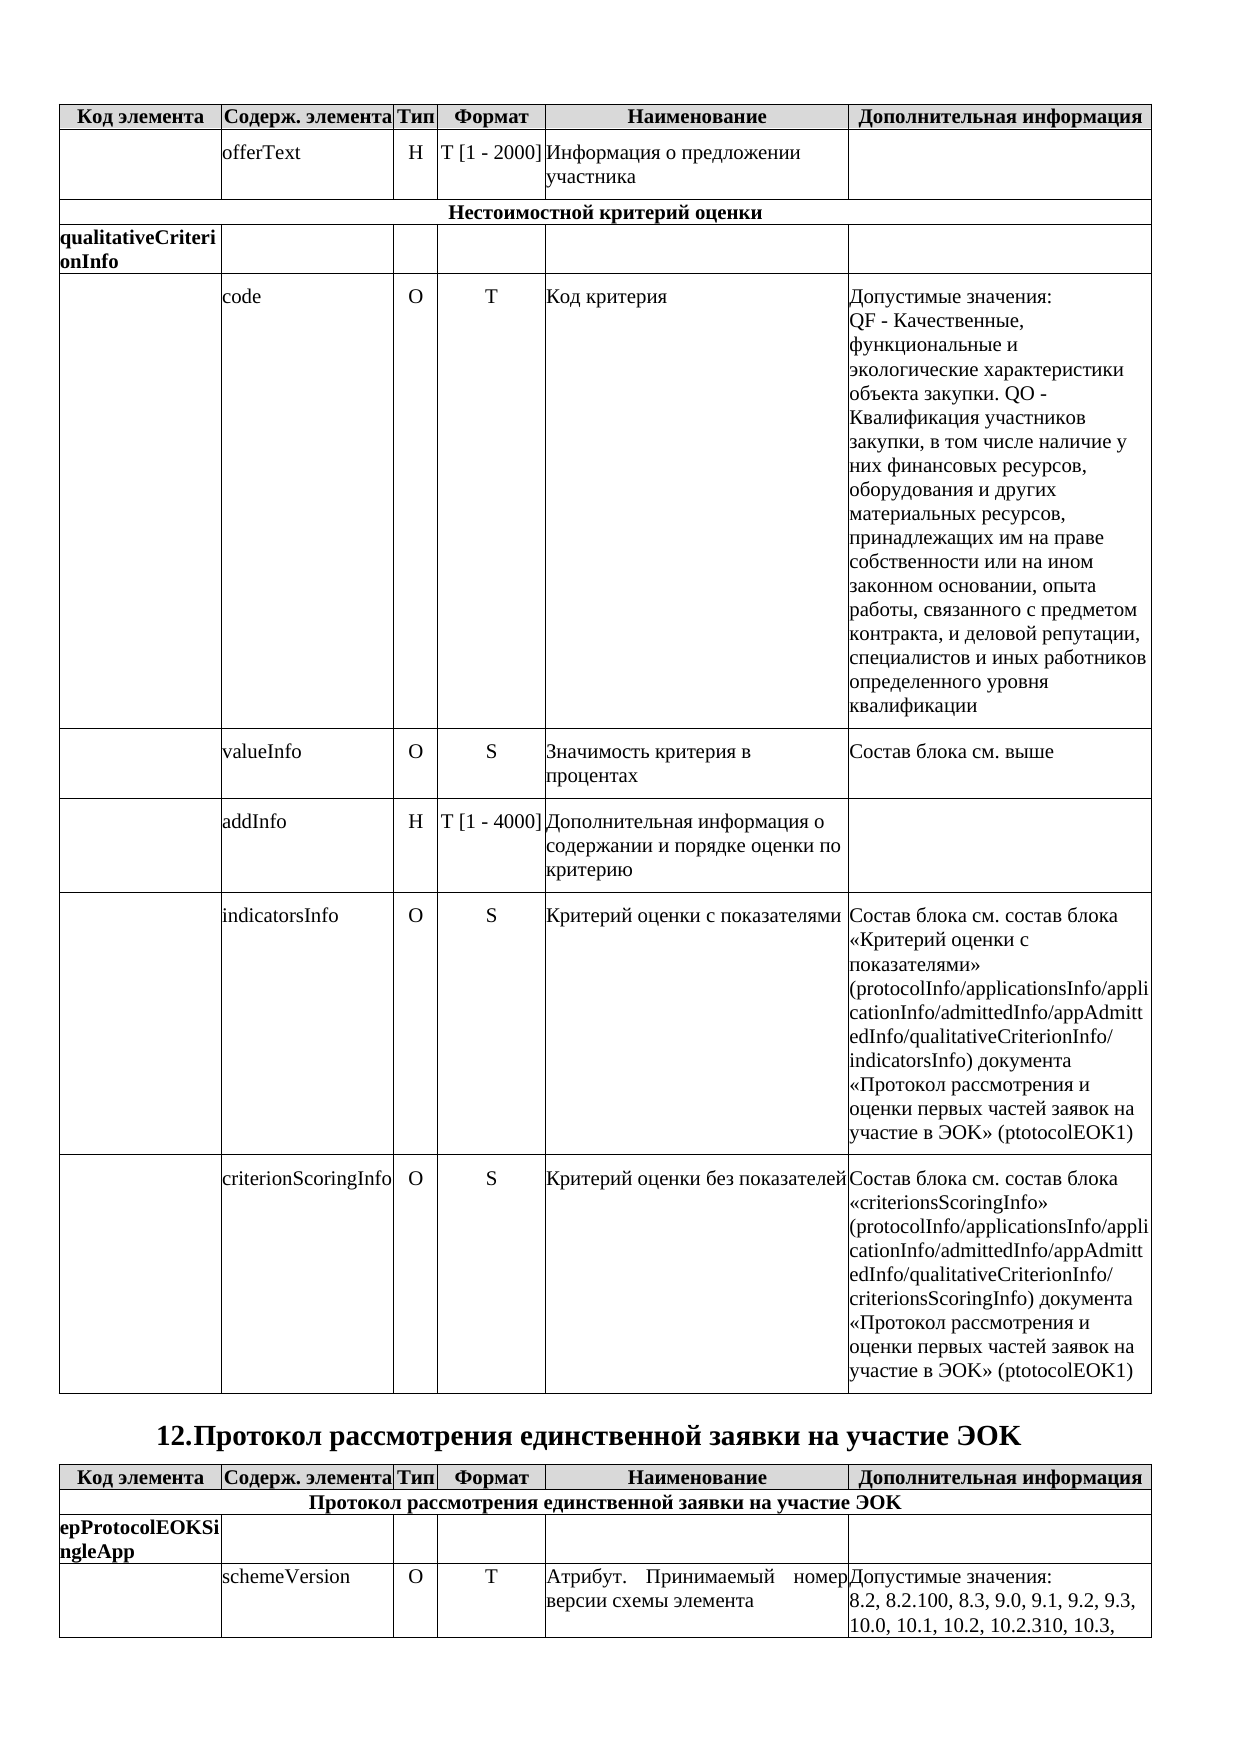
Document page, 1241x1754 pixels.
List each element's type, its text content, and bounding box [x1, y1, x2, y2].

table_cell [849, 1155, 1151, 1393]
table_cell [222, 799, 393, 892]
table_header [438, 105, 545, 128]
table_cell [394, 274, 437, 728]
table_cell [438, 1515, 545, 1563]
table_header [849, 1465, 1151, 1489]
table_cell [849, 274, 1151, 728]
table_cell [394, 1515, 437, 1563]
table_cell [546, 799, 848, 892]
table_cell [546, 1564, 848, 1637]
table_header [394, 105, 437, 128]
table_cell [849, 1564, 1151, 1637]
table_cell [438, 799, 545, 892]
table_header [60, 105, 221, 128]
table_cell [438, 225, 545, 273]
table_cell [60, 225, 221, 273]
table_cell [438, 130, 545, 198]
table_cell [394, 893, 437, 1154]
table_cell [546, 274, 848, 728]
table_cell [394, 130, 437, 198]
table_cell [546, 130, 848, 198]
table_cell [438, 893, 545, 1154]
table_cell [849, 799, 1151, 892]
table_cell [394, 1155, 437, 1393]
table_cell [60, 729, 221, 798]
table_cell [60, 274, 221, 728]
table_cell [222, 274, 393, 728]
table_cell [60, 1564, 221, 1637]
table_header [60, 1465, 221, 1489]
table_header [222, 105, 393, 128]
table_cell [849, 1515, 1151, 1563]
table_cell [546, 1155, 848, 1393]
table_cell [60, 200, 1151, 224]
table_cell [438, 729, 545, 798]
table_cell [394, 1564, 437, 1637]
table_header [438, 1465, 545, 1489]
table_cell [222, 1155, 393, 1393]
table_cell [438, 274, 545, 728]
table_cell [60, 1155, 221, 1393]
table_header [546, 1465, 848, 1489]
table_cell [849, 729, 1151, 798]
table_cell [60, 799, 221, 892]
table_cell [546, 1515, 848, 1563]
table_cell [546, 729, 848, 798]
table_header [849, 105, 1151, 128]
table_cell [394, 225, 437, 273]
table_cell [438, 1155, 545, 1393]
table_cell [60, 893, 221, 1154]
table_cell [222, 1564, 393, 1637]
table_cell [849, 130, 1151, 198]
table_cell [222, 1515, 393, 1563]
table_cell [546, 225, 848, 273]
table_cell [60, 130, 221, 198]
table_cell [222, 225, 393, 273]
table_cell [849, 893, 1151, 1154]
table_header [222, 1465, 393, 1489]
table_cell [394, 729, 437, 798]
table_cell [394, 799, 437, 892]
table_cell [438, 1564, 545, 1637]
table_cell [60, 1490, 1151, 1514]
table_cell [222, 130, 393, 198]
subtitle Протокол рассмотрения единственной заявки на участие ЭOK [156, 1418, 1152, 1451]
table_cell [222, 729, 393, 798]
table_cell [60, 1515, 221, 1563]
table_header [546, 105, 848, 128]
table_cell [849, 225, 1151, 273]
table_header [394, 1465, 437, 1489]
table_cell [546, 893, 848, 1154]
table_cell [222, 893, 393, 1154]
